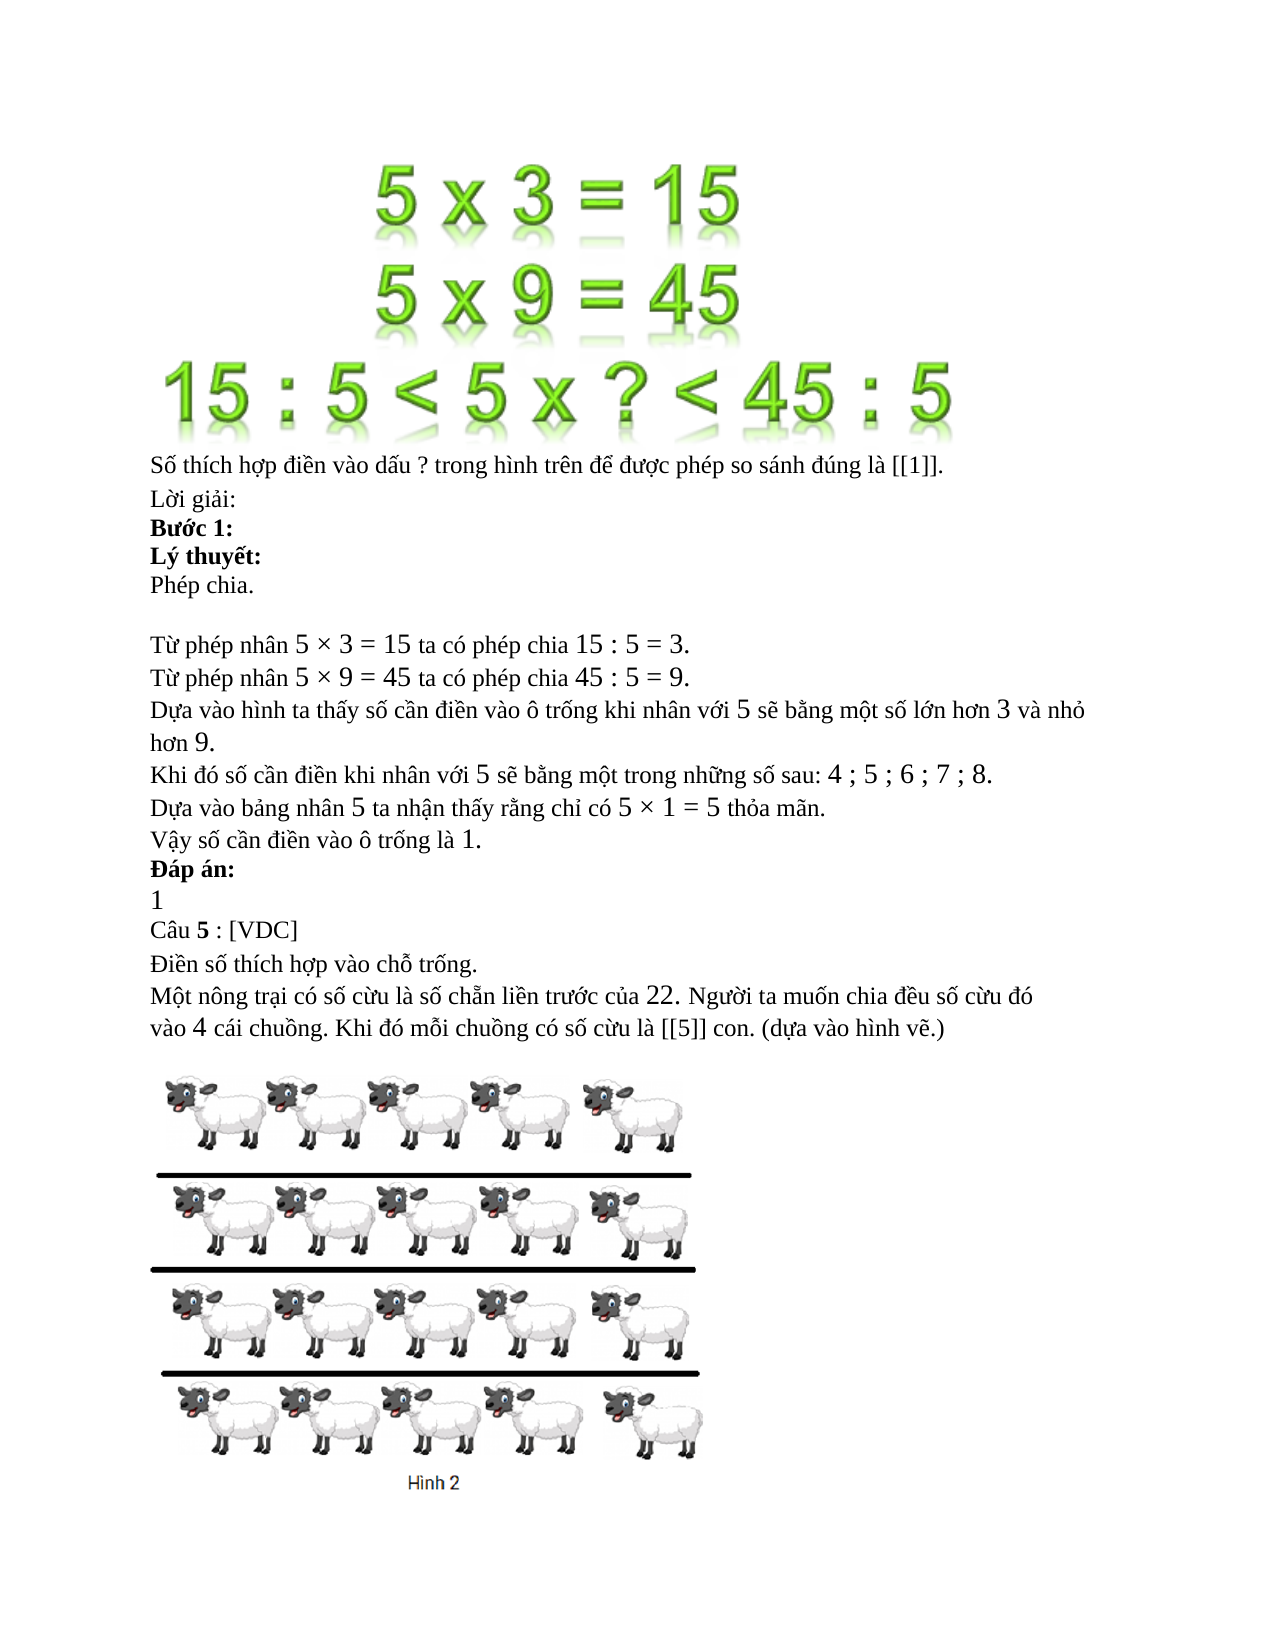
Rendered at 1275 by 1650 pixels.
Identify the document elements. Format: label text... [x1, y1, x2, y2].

picture [150, 1071, 709, 1498]
text Lời giải: [150, 484, 1125, 513]
text Câu 5 : [VDC] [150, 916, 1125, 944]
text Bước 1: [150, 513, 1125, 541]
text Lý thuyết: Phép chia. Từ phép nhân 5 × 3 = 15 ta có phép chia 15 : 5 = 3. Từ phép nhân 5 × 9 = 45 ta có phép chia 45 : 5 = 9. Dựa vào hình ta thấy số cần điền vào ô trống khi nhân với 5 sẽ bằng một số lớn hơn 3 và nhỏ hơn 9. Khi đó số cần điền khi nhân với 5 sẽ bằng một trong những số sau: 4 ; 5 ; 6 ; 7 ; 8. Dựa vào bảng nhân 5 ta nhận thấy rằng chỉ có 5 × 1 = 5 thỏa mãn. Vậy số cần điền vào ô trống là 1. Đáp án: 1 [150, 541, 1125, 916]
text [150, 150, 1125, 479]
picture [150, 150, 964, 450]
